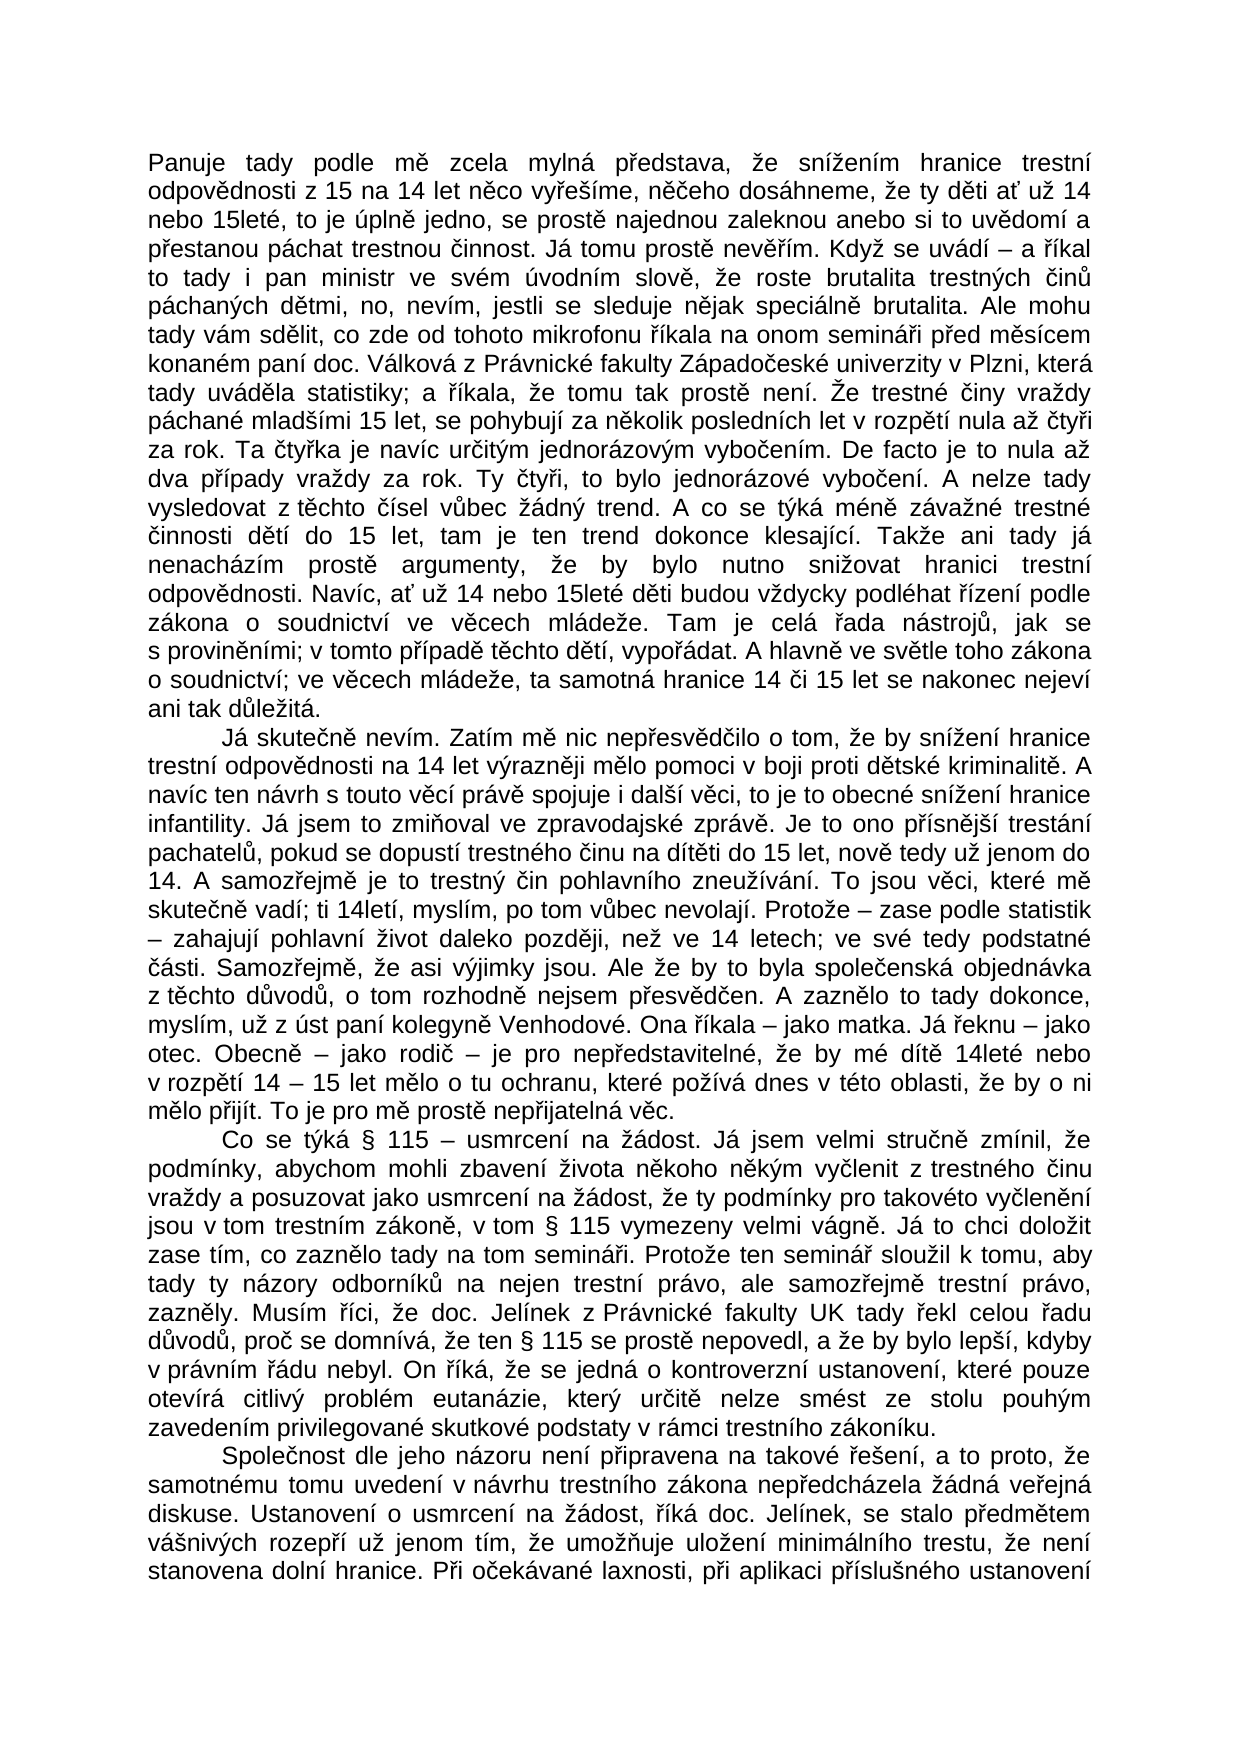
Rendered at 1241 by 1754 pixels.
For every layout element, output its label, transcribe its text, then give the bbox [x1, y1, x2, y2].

text Co se týká § 115 – usmrcení na žádost. Já jsem velmi stručně zmínil, že podmínky, abychom mohli zbavení života někoho někým vyčlenit z trestného činu vraždy a posuzovat jako usmrcení na žádost, že ty podmínky pro takovéto vyčlenění jsou v tom trestním zákoně, v tom § 115 vymezeny velmi vágně. Já to chci doložit zase tím, co zaznělo tady na tom semináři. Protože ten seminář sloužil k tomu, aby tady ty názory odborníků na nejen trestní právo, ale samozřejmě trestní právo, zazněly. Musím říci, že doc. Jelínek z Právnické fakulty UK tady řekl celou řadu důvodů, proč se domnívá, že ten § 115 se prostě nepovedl, a že by bylo lepší, kdyby v právním řádu nebyl. On říká, že se jedná o kontroverzní ustanovení, které pouze otevírá citlivý problém eutanázie, který určitě nelze smést ze stolu pouhým zavedením privilegované skutkové podstaty v rámci trestního zákoníku. [148, 1125, 1093, 1441]
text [148, 148, 1093, 723]
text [148, 1441, 1093, 1585]
text Já skutečně nevím. Zatím mě nic nepřesvědčilo o tom, že by snížení hranice trestní odpovědnosti na 14 let výrazněji mělo pomoci v boji proti dětské kriminalitě. A navíc ten návrh s touto věcí právě spojuje i další věci, to je to obecné snížení hranice infantility. Já jsem to zmiňoval ve zpravodajské zprávě. Je to ono přísnější trestání pachatelů, pokud se dopustí trestného činu na dítěti do 15 let, nově tedy už jenom do 14. A samozřejmě je to trestný čin pohlavního zneužívání. To jsou věci, které mě skutečně vadí; ti 14letí, myslím, po tom vůbec nevolají. Protože – zase podle statistik – zahajují pohlavní život daleko později, než ve 14 letech; ve své tedy podstatné části. Samozřejmě, že asi výjimky jsou. Ale že by to byla společenská objednávka z těchto důvodů, o tom rozhodně nejsem přesvědčen. A zaznělo to tady dokonce, myslím, už z úst paní kolegyně Venhodové. Ona říkala – jako matka. Já řeknu – jako otec. Obecně – jako rodič – je pro nepředstavitelné, že by mé dítě 14leté nebo v rozpětí 14 – 15 let mělo o tu ochranu, které požívá dnes v této oblasti, že by o ni mělo přijít. To je pro mě prostě nepřijatelná věc. [148, 723, 1093, 1125]
